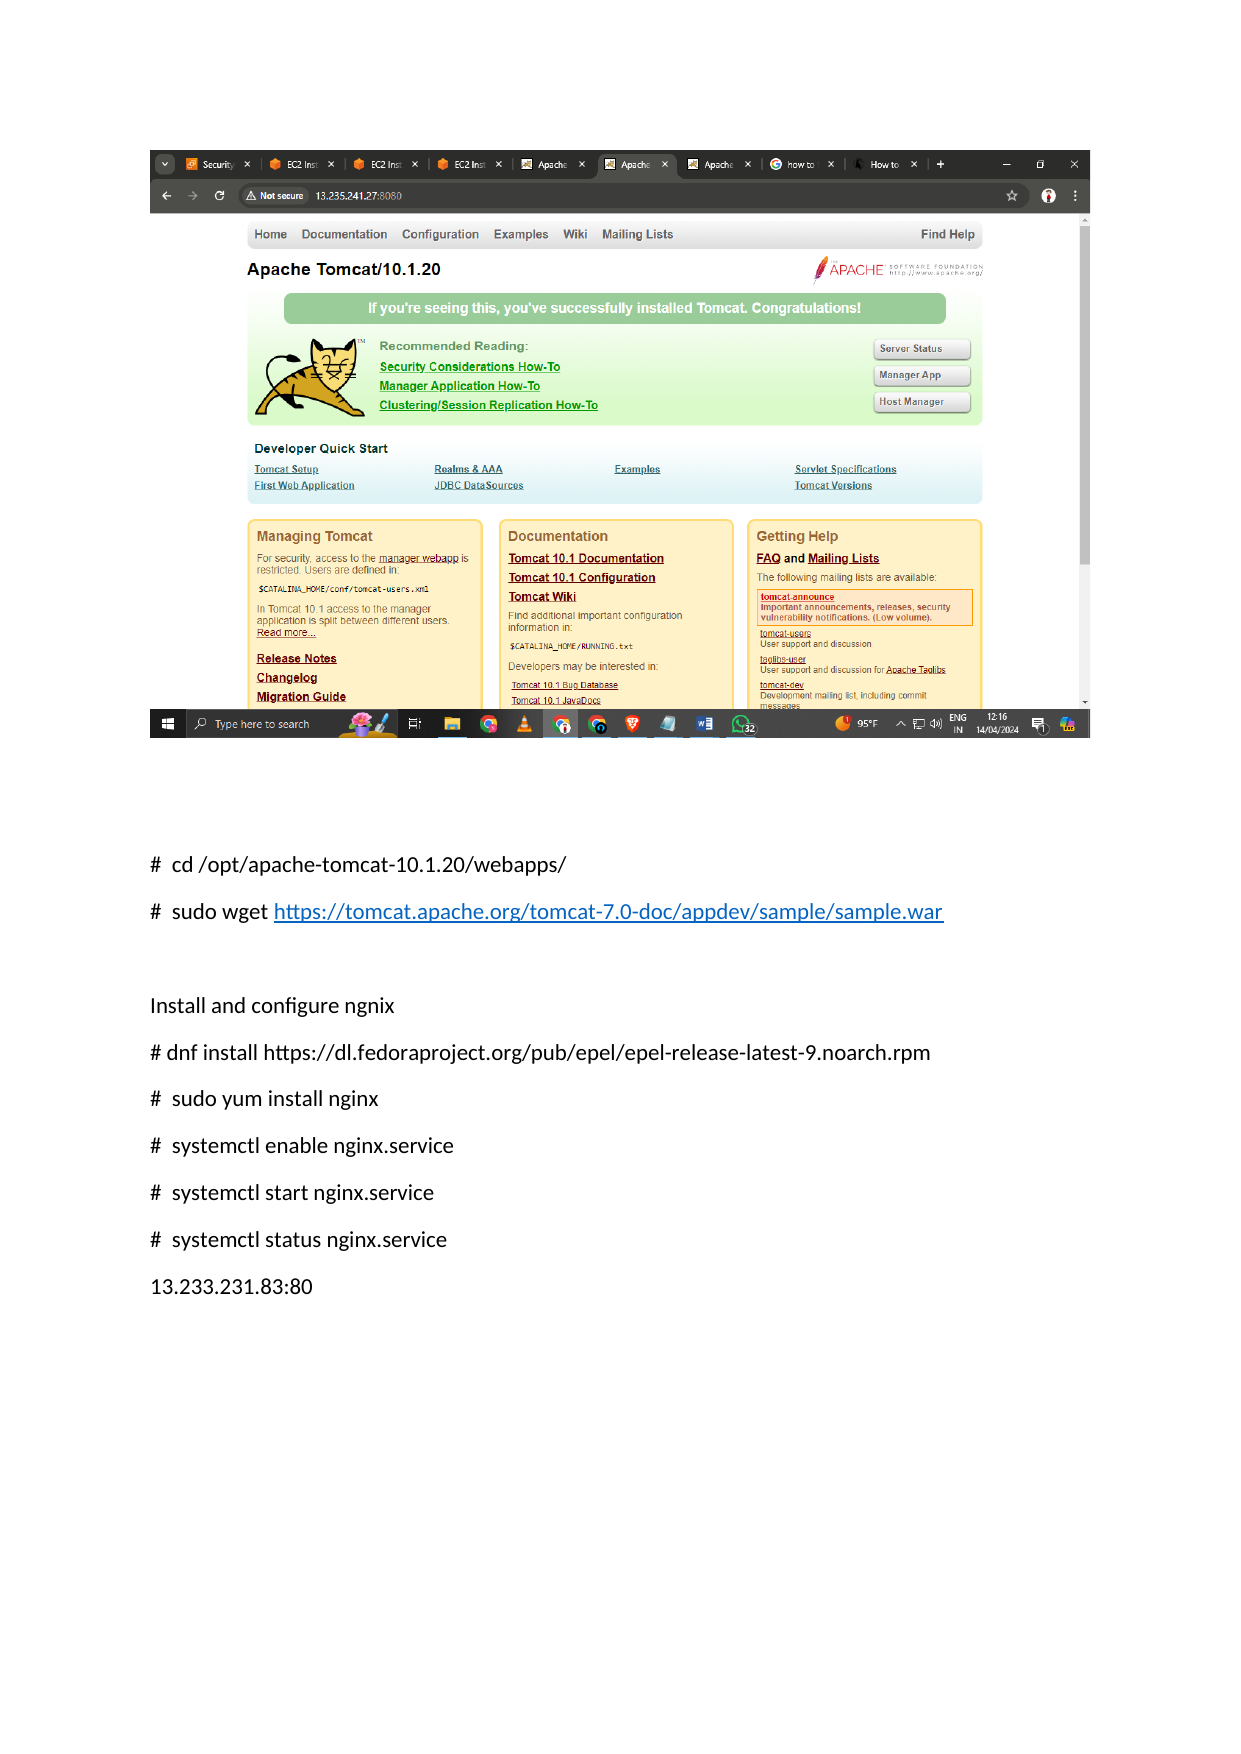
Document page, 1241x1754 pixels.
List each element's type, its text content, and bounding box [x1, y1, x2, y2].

text # systemctl status nginx.service [150, 1225, 1090, 1253]
text # sudo yum install nginx [150, 1084, 1090, 1113]
text # systemctl start nginx.service [150, 1178, 1090, 1206]
text 13.233.231.83:80 [150, 1272, 1090, 1300]
text # cd /opt/apache-tomcat-10.1.20/webapps/ [150, 850, 1090, 878]
text # systemctl enable nginx.service [150, 1131, 1090, 1159]
picture [150, 150, 1091, 738]
text # sudo wget https://tomcat.apache.org/tomcat-7.0-doc/appdev/sample/sample.war [150, 897, 1090, 925]
text Install and configure ngnix [150, 991, 1090, 1019]
text # dnf install https://dl.fedoraproject.org/pub/epel/epel-release-latest-9.noarch.rpm [150, 1038, 1090, 1066]
